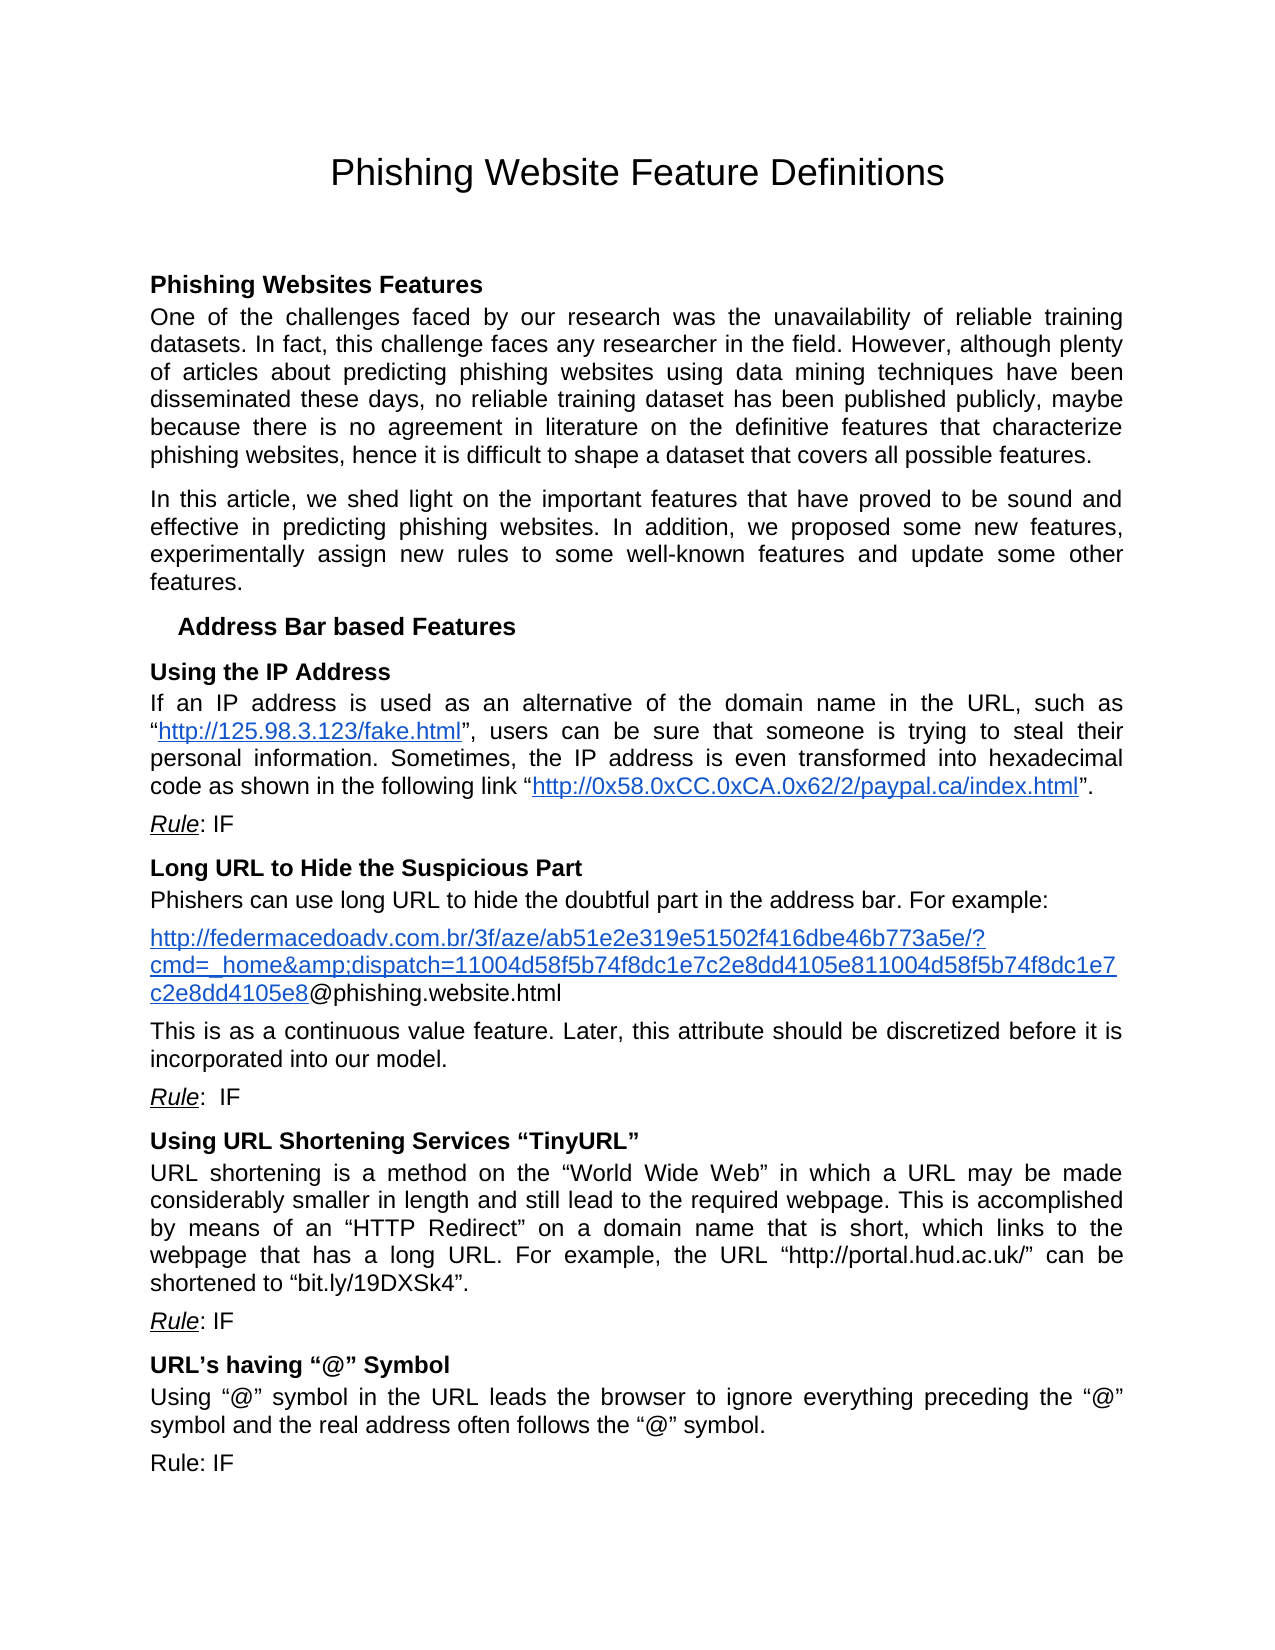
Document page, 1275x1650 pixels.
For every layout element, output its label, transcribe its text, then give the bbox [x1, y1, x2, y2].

text Rule: IF [150, 1449, 1125, 1476]
text Rule: IF [150, 1083, 1125, 1110]
text Long URL to Hide the Suspicious Part [150, 854, 1125, 882]
text Phishers can use long URL to hide the doubtful part in the address bar. For example: [150, 886, 1125, 913]
text Phishing Website Feature Definitions [150, 150, 1125, 193]
text One of the challenges faced by our research was the unavailability of reliable training datasets. In fact, this challenge faces any researcher in the field. However, although plenty of articles about predicting phishing websites using data mining techniques have been disseminated these days, no reliable training dataset has been published publicly, maybe because there is no agreement in literature on the definitive features that characterize phishing websites, hence it is difficult to shape a dataset that covers all possible features. [150, 303, 1125, 468]
text URL shortening is a method on the “World Wide Web” in which a URL may be made considerably smaller in length and still lead to the required webpage. This is accomplished by means of an “HTTP Redirect” on a domain name that is short, which links to the webpage that has a long URL. For example, the URL “http://portal.hud.ac.uk/” can be shortened to “bit.ly/19DXSk4”. [150, 1159, 1125, 1297]
text http://federmacedoadv.com.br/3f/aze/ab51e2e319e51502f416dbe46b773a5e/?cmd=_home&amp;dispatch=11004d58f5b74f8dc1e7c2e8dd4105e811004d58f5b74f8dc1e7c2e8dd4105e8@phishing.website.html [150, 924, 1125, 1007]
text Using the IP Address [150, 657, 1125, 685]
text Using URL Shortening Services “TinyURL” [150, 1127, 1125, 1154]
text This is as a continuous value feature. Later, this attribute should be discretized before it is incorporated into our model. [150, 1017, 1125, 1072]
text Address Bar based Features [171, 612, 1125, 641]
text Rule: IF [150, 810, 1125, 837]
text Phishing Websites Features [150, 269, 1125, 298]
text URL’s having “@” Symbol [150, 1351, 1125, 1379]
text Rule: IF [150, 1307, 1125, 1335]
text In this article, we shed light on the important features that have proved to be sound and effective in predicting phishing websites. In addition, we proposed some new features, experimentally assign new rules to some well-known features and update some other features. [150, 485, 1125, 595]
text If an IP address is used as an alternative of the domain name in the URL, such as “http://125.98.3.123/fake.html”, users can be sure that someone is trying to steal their personal information. Sometimes, the IP address is even transformed into hexadecimal code as shown in the following link “http://0x58.0xCC.0xCA.0x62/2/paypal.ca/index.html”. [150, 689, 1125, 799]
text Using “@” symbol in the URL leads the browser to ignore everything preceding the “@” symbol and the real address often follows the “@” symbol. [150, 1383, 1125, 1438]
